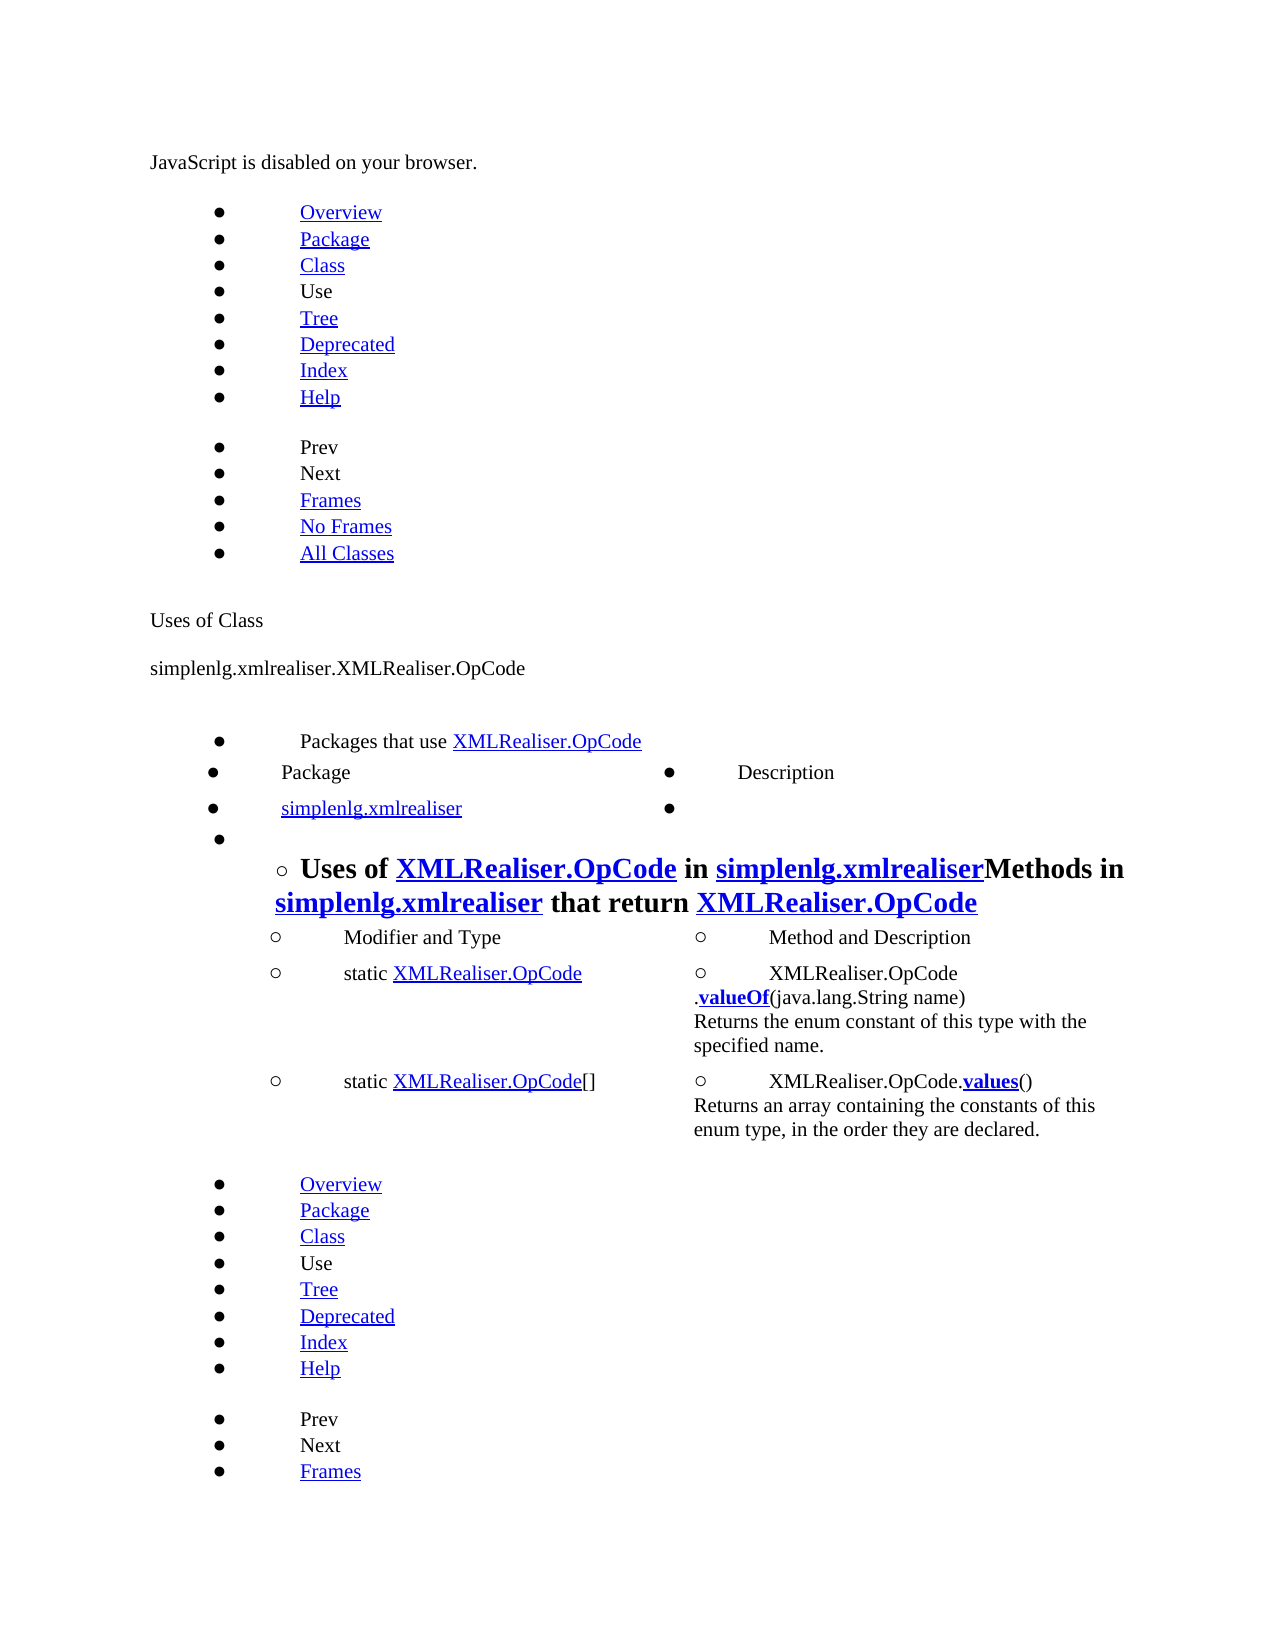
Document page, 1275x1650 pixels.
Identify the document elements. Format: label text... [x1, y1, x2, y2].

list Class [212, 251, 1125, 277]
list Frames [212, 486, 1125, 512]
table_header Method and Description [689, 918, 1114, 954]
list Frames [212, 1457, 1125, 1484]
table_cell XMLRealiser.OpCode.valueOf(java.lang.String name) Returns the enum constant of this type with the specified name. [689, 954, 1114, 1062]
subtitle Uses of XMLRealiser.OpCode in simplenlg.xmlrealiserMethods in simplenlg.xmlrealiser that return XMLRealiser.OpCode [275, 851, 1125, 918]
list Next [212, 1431, 1125, 1457]
text Uses of Class [150, 608, 1125, 632]
table_header Package [201, 753, 657, 789]
text simplenlg.xmlrealiser.XMLRealiser.OpCode [150, 655, 1125, 679]
list Overview [212, 198, 1125, 224]
list Tree [212, 1275, 1125, 1302]
list Prev [212, 1405, 1125, 1431]
list Index [212, 356, 1125, 383]
table_cell XMLRealiser.OpCode.values() Returns an array containing the constants of this enum type, in the order they are declared. [689, 1062, 1114, 1146]
list Help [212, 1354, 1125, 1381]
list All Classes [212, 538, 1125, 565]
table_cell [658, 789, 1114, 825]
list Use [212, 277, 1125, 303]
list Prev [212, 433, 1125, 459]
list Packages that use XMLRealiser.OpCode [212, 727, 1125, 753]
table_cell static XMLRealiser.OpCode[] [264, 1062, 689, 1146]
text JavaScript is disabled on your browser. [150, 150, 1125, 174]
list Deprecated [212, 1302, 1125, 1328]
table_cell simplenlg.xmlrealiser [201, 789, 657, 825]
list Tree [212, 303, 1125, 330]
table_header Description [658, 753, 1114, 789]
list Use [212, 1249, 1125, 1275]
list Next [212, 459, 1125, 486]
table_header Modifier and Type [264, 918, 689, 954]
list Index [212, 1328, 1125, 1354]
list Package [212, 224, 1125, 251]
list Deprecated [212, 330, 1125, 356]
list No Frames [212, 512, 1125, 538]
list Overview [212, 1170, 1125, 1196]
table_cell static XMLRealiser.OpCode [264, 954, 689, 1062]
list Class [212, 1222, 1125, 1249]
list Help [212, 383, 1125, 409]
list Package [212, 1196, 1125, 1222]
